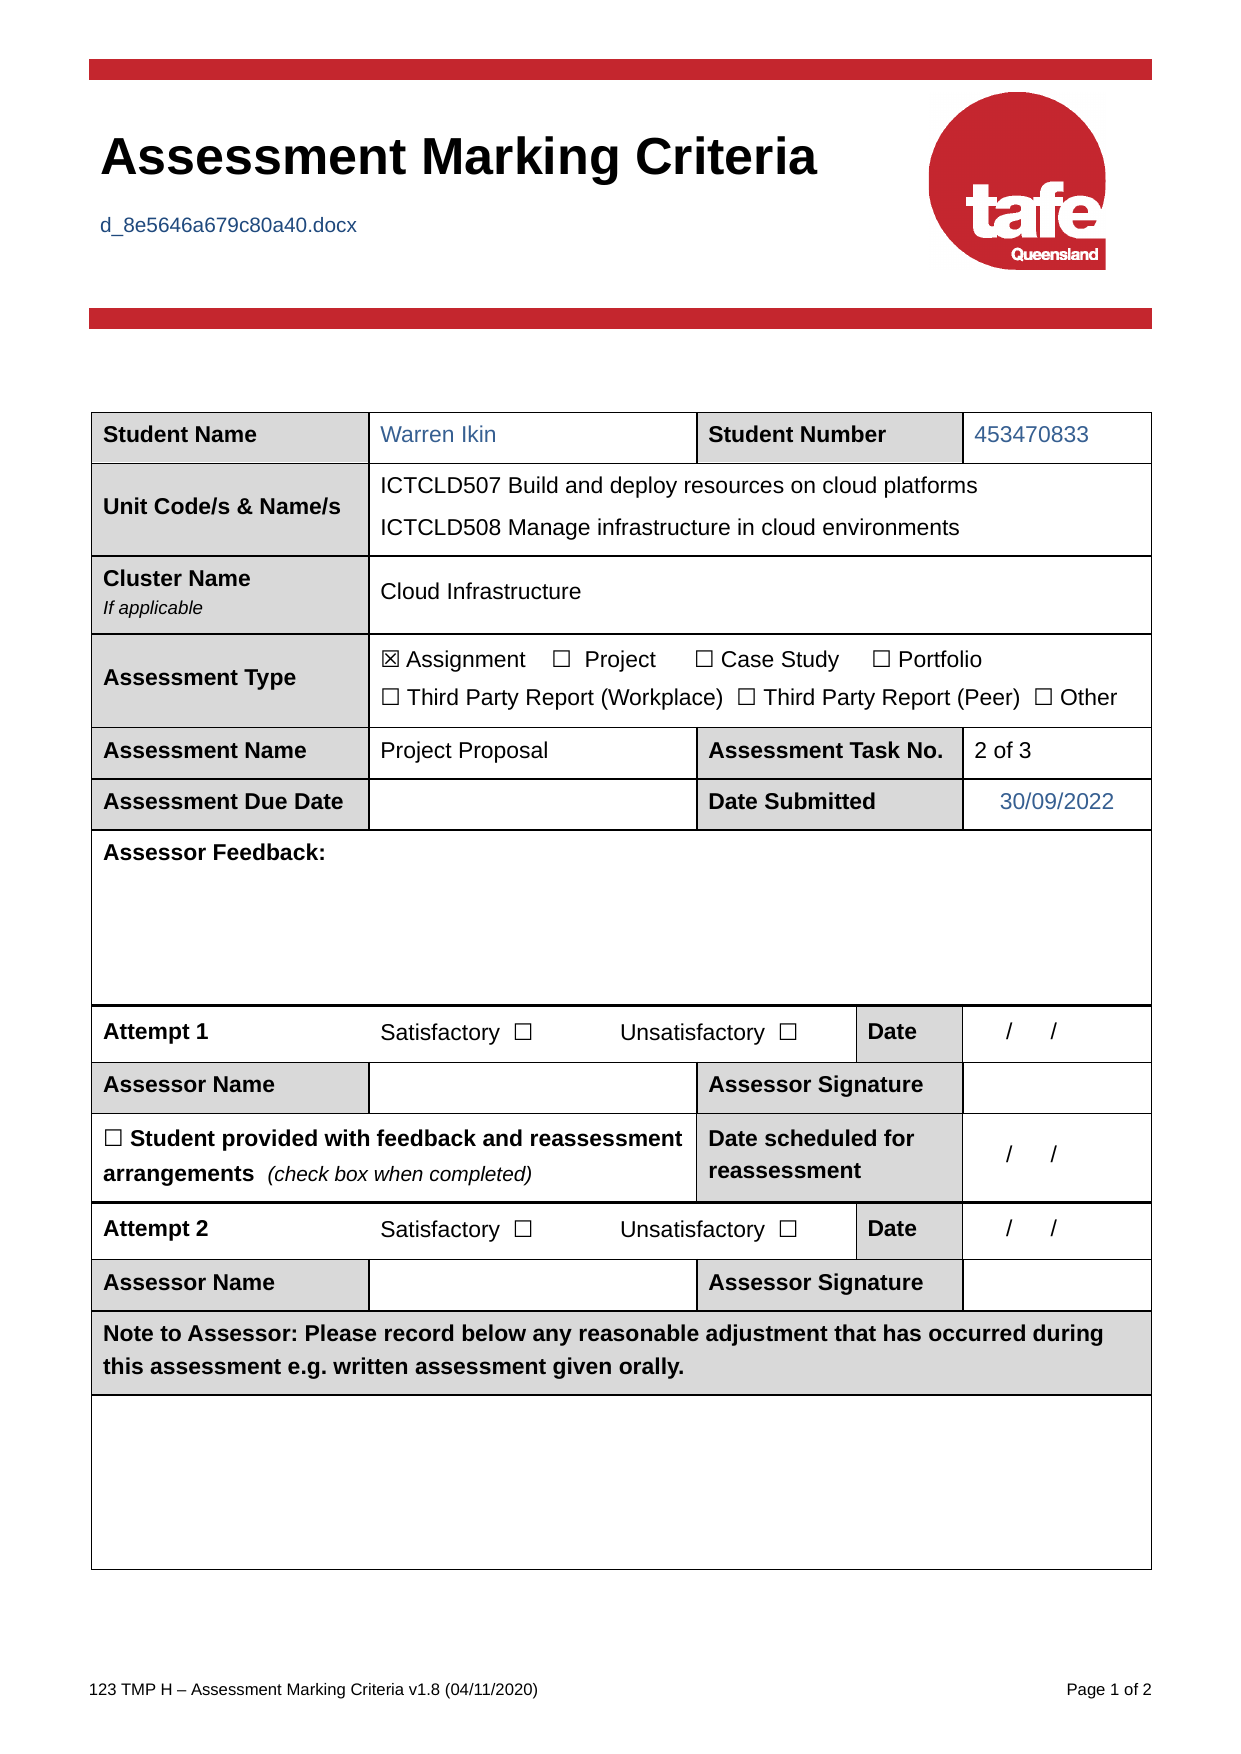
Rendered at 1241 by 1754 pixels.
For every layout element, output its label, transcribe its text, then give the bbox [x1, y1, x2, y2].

table_cell Attempt 1 [92, 1007, 369, 1062]
table_cell Note to Assessor: Please record below any reasonable adjustment that has occurred during this assessment e.g. written assessment given orally. [92, 1312, 1151, 1394]
table_cell Unit Code/s & Name/s [92, 464, 368, 555]
table_cell Assessor Signature [698, 1260, 962, 1310]
table_cell [370, 1063, 696, 1113]
table_cell 2 of 3 [964, 728, 1151, 778]
table_cell Assessor Name [92, 1260, 368, 1310]
table_cell Unsatisfactory [609, 1204, 856, 1259]
table_cell Assessor Name [92, 1063, 368, 1113]
table_cell Assessment Task No. [698, 728, 962, 778]
table_cell Satisfactory [369, 1007, 608, 1062]
table_header Warren Ikin [370, 413, 696, 462]
table_cell Cloud Infrastructure [370, 557, 1151, 633]
table_header Student Name [92, 413, 368, 462]
table_cell Assessment Name [92, 728, 368, 778]
table_cell Date [857, 1007, 962, 1062]
table_cell Assessment Type [92, 635, 368, 727]
table_cell / / [963, 1007, 1151, 1062]
table_cell Assessor Feedback: [92, 831, 1151, 1004]
table_cell 30/09/2022 [964, 780, 1151, 829]
table_cell Assignment Project Case Study Portfolio Third Party Report (Workplace) Third Party Report (Peer) Other [370, 635, 1151, 727]
table_cell Date Submitted [698, 780, 962, 829]
table_cell Attempt 2 [92, 1204, 369, 1259]
table_header 453470833 [964, 413, 1151, 462]
table_cell / / [963, 1204, 1151, 1259]
table_cell Student provided with feedback and reassessment arrangements (check box when completed) [92, 1114, 696, 1201]
picture [928, 92, 1106, 270]
table_cell Satisfactory [369, 1204, 608, 1259]
table_cell Project Proposal [370, 728, 696, 778]
table_header Student Number [698, 413, 962, 462]
table_cell [964, 1063, 1151, 1113]
table_cell [370, 780, 696, 829]
table_cell / / [963, 1114, 1151, 1201]
table_cell Date scheduled for reassessment [697, 1114, 962, 1201]
table_cell [370, 1260, 696, 1310]
table_cell [92, 1396, 1151, 1569]
table_cell Cluster Name If applicable [92, 557, 368, 633]
table_cell [964, 1260, 1151, 1310]
table_cell Unsatisfactory [609, 1007, 856, 1062]
table_cell Date [857, 1204, 962, 1259]
table_cell Assessment Due Date [92, 780, 368, 829]
table_cell Assessor Signature [698, 1063, 962, 1113]
table_cell ICTCLD507 Build and deploy resources on cloud platforms ICTCLD508 Manage infrastructure in cloud environments [370, 464, 1151, 555]
